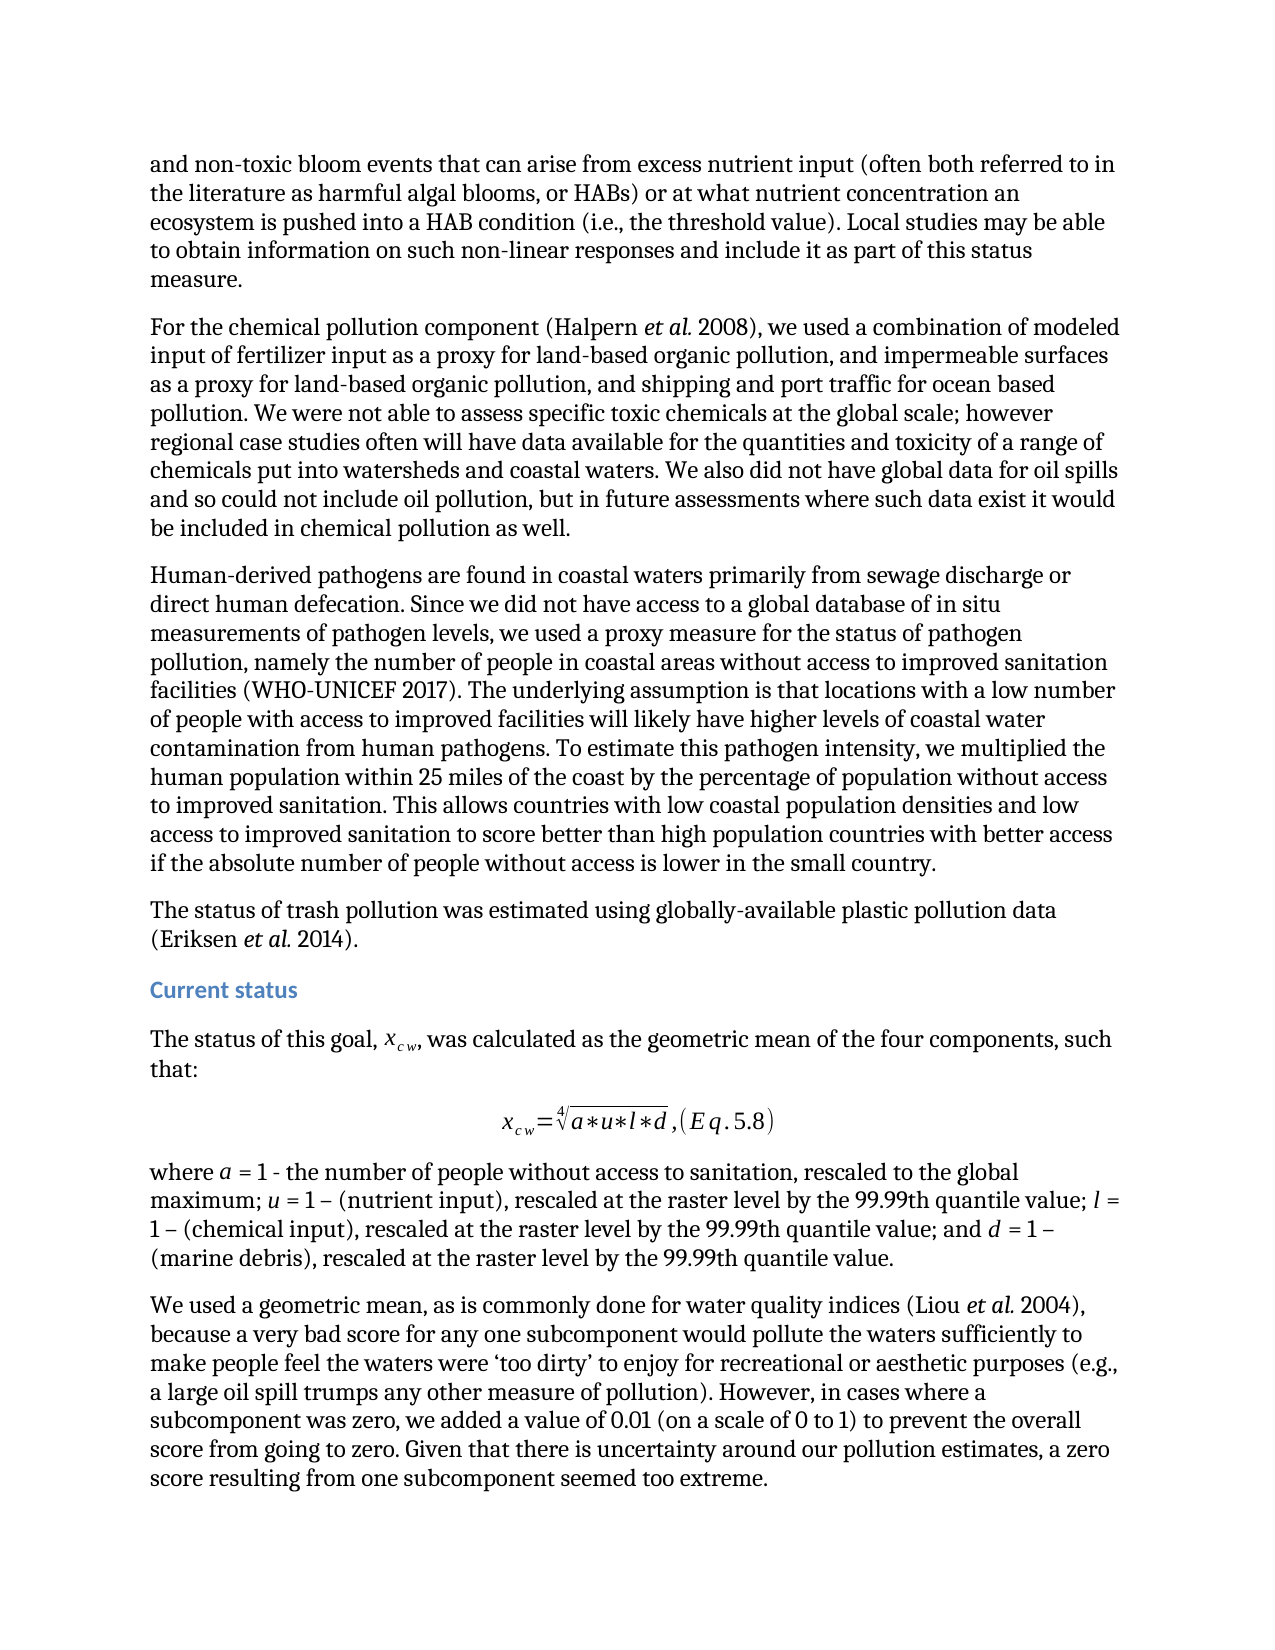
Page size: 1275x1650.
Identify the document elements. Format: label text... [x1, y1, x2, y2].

text Human-derived pathogens are found in coastal waters primarily from sewage discharge or direct human defecation. Since we did not have access to a global database of in situ measurements of pathogen levels, we used a proxy measure for the status of pathogen pollution, namely the number of people in coastal areas without access to improved sanitation facilities (WHO-UNICEF 2017). The underlying assumption is that locations with a low number of people with access to improved facilities will likely have higher levels of coastal water contamination from human pathogens. To estimate this pathogen intensity, we multiplied the human population within 25 miles of the coast by the percentage of population without access to improved sanitation. This allows countries with low coastal population densities and low access to improved sanitation to score better than high population countries with better access if the absolute number of people without access is lower in the small country. [150, 561, 1125, 877]
text where = 1 - the number of people without access to sanitation, rescaled to the global maximum; = 1 – (nutrient input), rescaled at the raster level by the 99.99th quantile value; = 1 – (chemical input), rescaled at the raster level by the 99.99th quantile value; and = 1 – (marine debris), rescaled at the raster level by the 99.99th quantile value. [150, 1157, 1125, 1272]
text The status of this goal, , was calculated as the geometric mean of the four components, such that: [150, 1024, 1125, 1084]
text The status of trash pollution was estimated using globally-available plastic pollution data (Eriksen et al. 2014). [150, 896, 1125, 954]
text We used a geometric mean, as is commonly done for water quality indices (Liou et al. 2004), because a very bad score for any one subcomponent would pollute the waters sufficiently to make people feel the waters were ‘too dirty’ to enjoy for recreational or aesthetic purposes (e.g., a large oil spill trumps any other measure of pollution). However, in cases where a subcomponent was zero, we added a value of 0.01 (on a scale of 0 to 1) to prevent the overall score from going to zero. Given that there is uncertainty around our pollution estimates, a zero score resulting from one subcomponent seemed too extreme. [150, 1291, 1125, 1492]
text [150, 150, 1125, 294]
subtitle Current status [150, 974, 1125, 1005]
text For the chemical pollution component (Halpern et al. 2008), we used a combination of modeled input of fertilizer input as a proxy for land-based organic pollution, and impermeable surfaces as a proxy for land-based organic pollution, and shipping and port traffic for ocean based pollution. We were not able to assess specific toxic chemicals at the global scale; however regional case studies often will have data available for the quantities and toxicity of a range of chemicals put into watersheds and coastal waters. We also did not have global data for oil spills and so could not include oil pollution, but in future assessments where such data exist it would be included in chemical pollution as well. [150, 312, 1125, 542]
